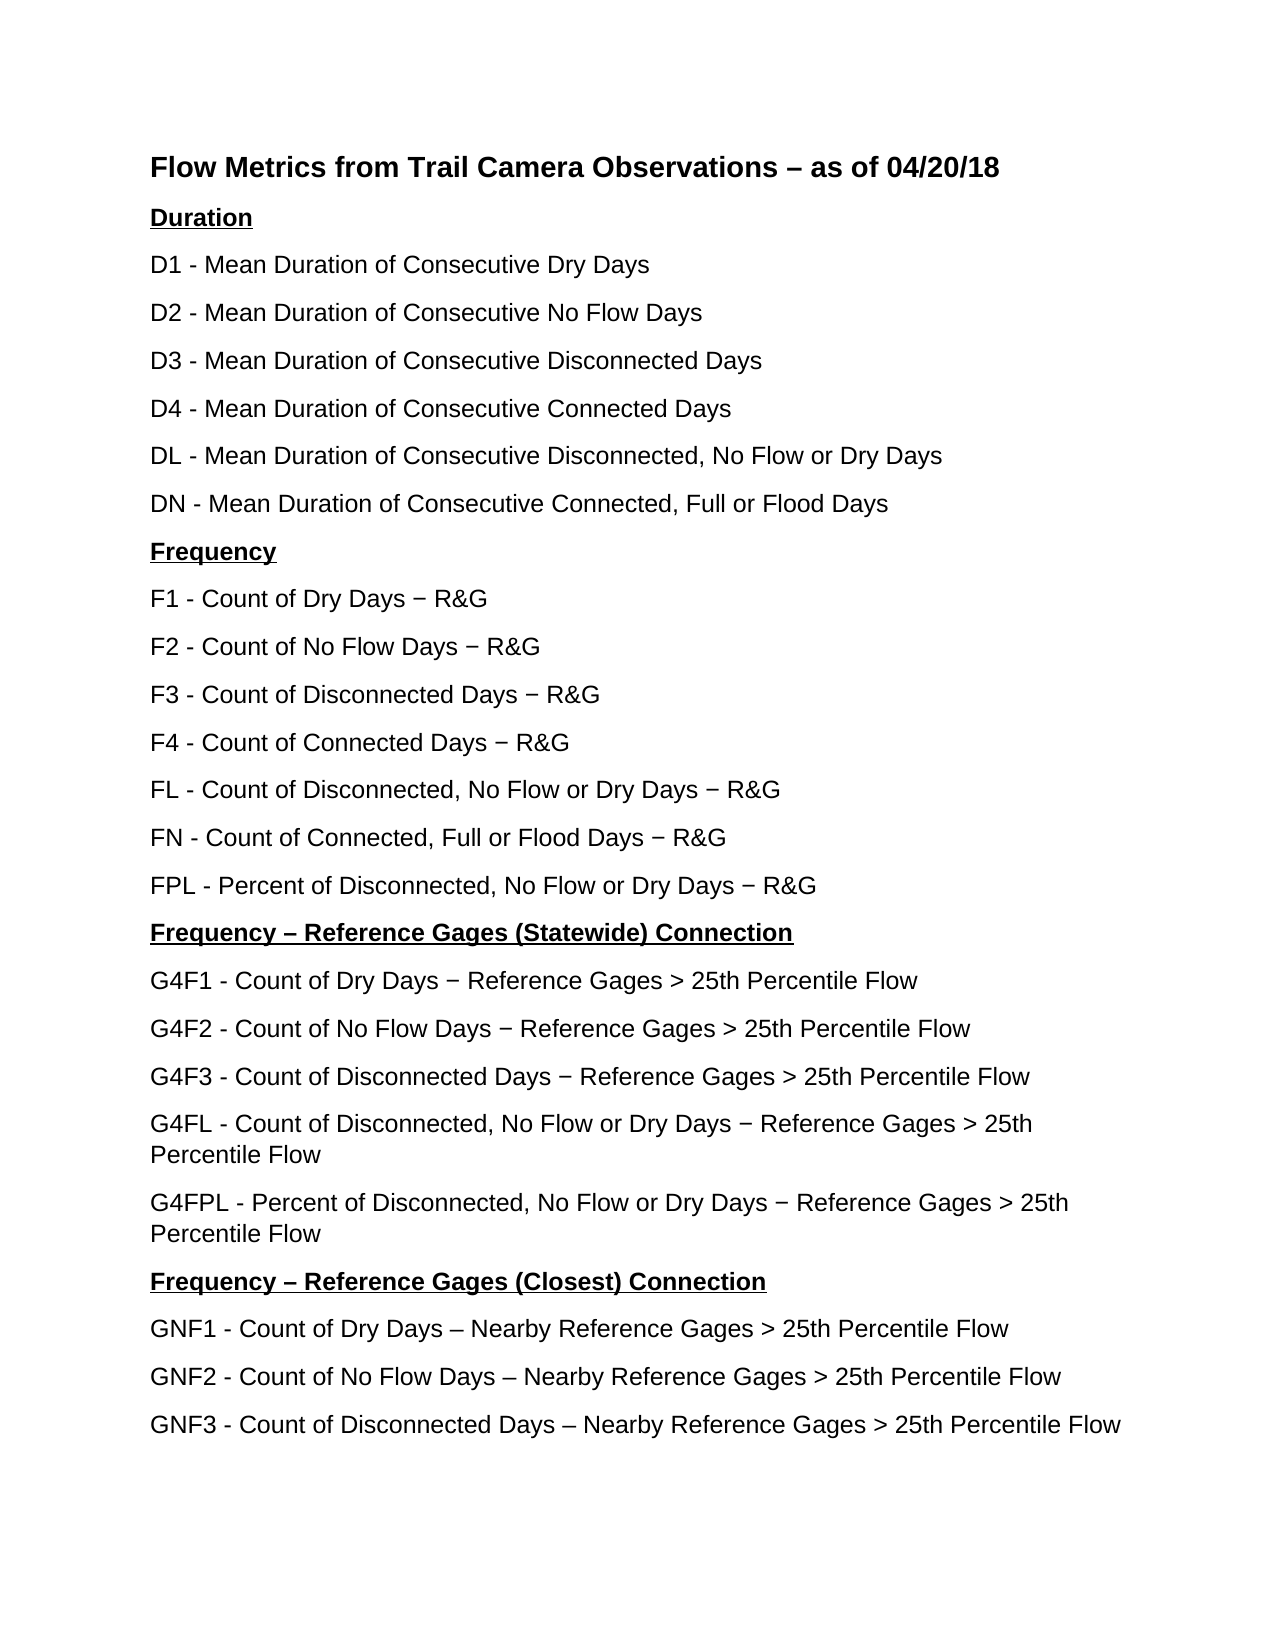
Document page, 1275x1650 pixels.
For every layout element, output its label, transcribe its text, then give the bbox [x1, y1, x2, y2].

text FL - Count of Disconnected, No Flow or Dry Days − R&G [150, 775, 1125, 804]
text Duration [150, 203, 1125, 232]
text G4FL - Count of Disconnected, No Flow or Dry Days − Reference Gages > 25th Percentile Flow [150, 1109, 1125, 1169]
text G4F2 - Count of No Flow Days − Reference Gages > 25th Percentile Flow [150, 1014, 1125, 1043]
text G4F3 - Count of Disconnected Days − Reference Gages > 25th Percentile Flow [150, 1062, 1125, 1090]
text DN - Mean Duration of Consecutive Connected, Full or Flood Days [150, 489, 1125, 518]
text Flow Metrics from Trail Camera Observations – as of 04/20/18 [150, 150, 1125, 183]
text F3 - Count of Disconnected Days − R&G [150, 680, 1125, 709]
text D1 - Mean Duration of Consecutive Dry Days [150, 251, 1125, 279]
text D3 - Mean Duration of Consecutive Disconnected Days [150, 346, 1125, 375]
text FPL - Percent of Disconnected, No Flow or Dry Days − R&G [150, 871, 1125, 899]
text D2 - Mean Duration of Consecutive No Flow Days [150, 298, 1125, 327]
text GNF1 - Count of Dry Days – Nearby Reference Gages > 25th Percentile Flow [150, 1314, 1125, 1343]
text GNF3 - Count of Disconnected Days – Nearby Reference Gages > 25th Percentile Flow [150, 1410, 1125, 1439]
text FN - Count of Connected, Full or Flood Days − R&G [150, 823, 1125, 852]
text D4 - Mean Duration of Consecutive Connected Days [150, 394, 1125, 422]
text Frequency [150, 537, 1125, 566]
text Frequency – Reference Gages (Statewide) Connection [150, 918, 1125, 947]
text DL - Mean Duration of Consecutive Disconnected, No Flow or Dry Days [150, 441, 1125, 470]
text G4FPL - Percent of Disconnected, No Flow or Dry Days − Reference Gages > 25th Percentile Flow [150, 1188, 1125, 1248]
text G4F1 - Count of Dry Days − Reference Gages > 25th Percentile Flow [150, 966, 1125, 995]
text F4 - Count of Connected Days − R&G [150, 728, 1125, 756]
text GNF2 - Count of No Flow Days – Nearby Reference Gages > 25th Percentile Flow [150, 1362, 1125, 1391]
text F2 - Count of No Flow Days − R&G [150, 632, 1125, 661]
text Frequency – Reference Gages (Closest) Connection [150, 1267, 1125, 1296]
text F1 - Count of Dry Days − R&G [150, 584, 1125, 613]
